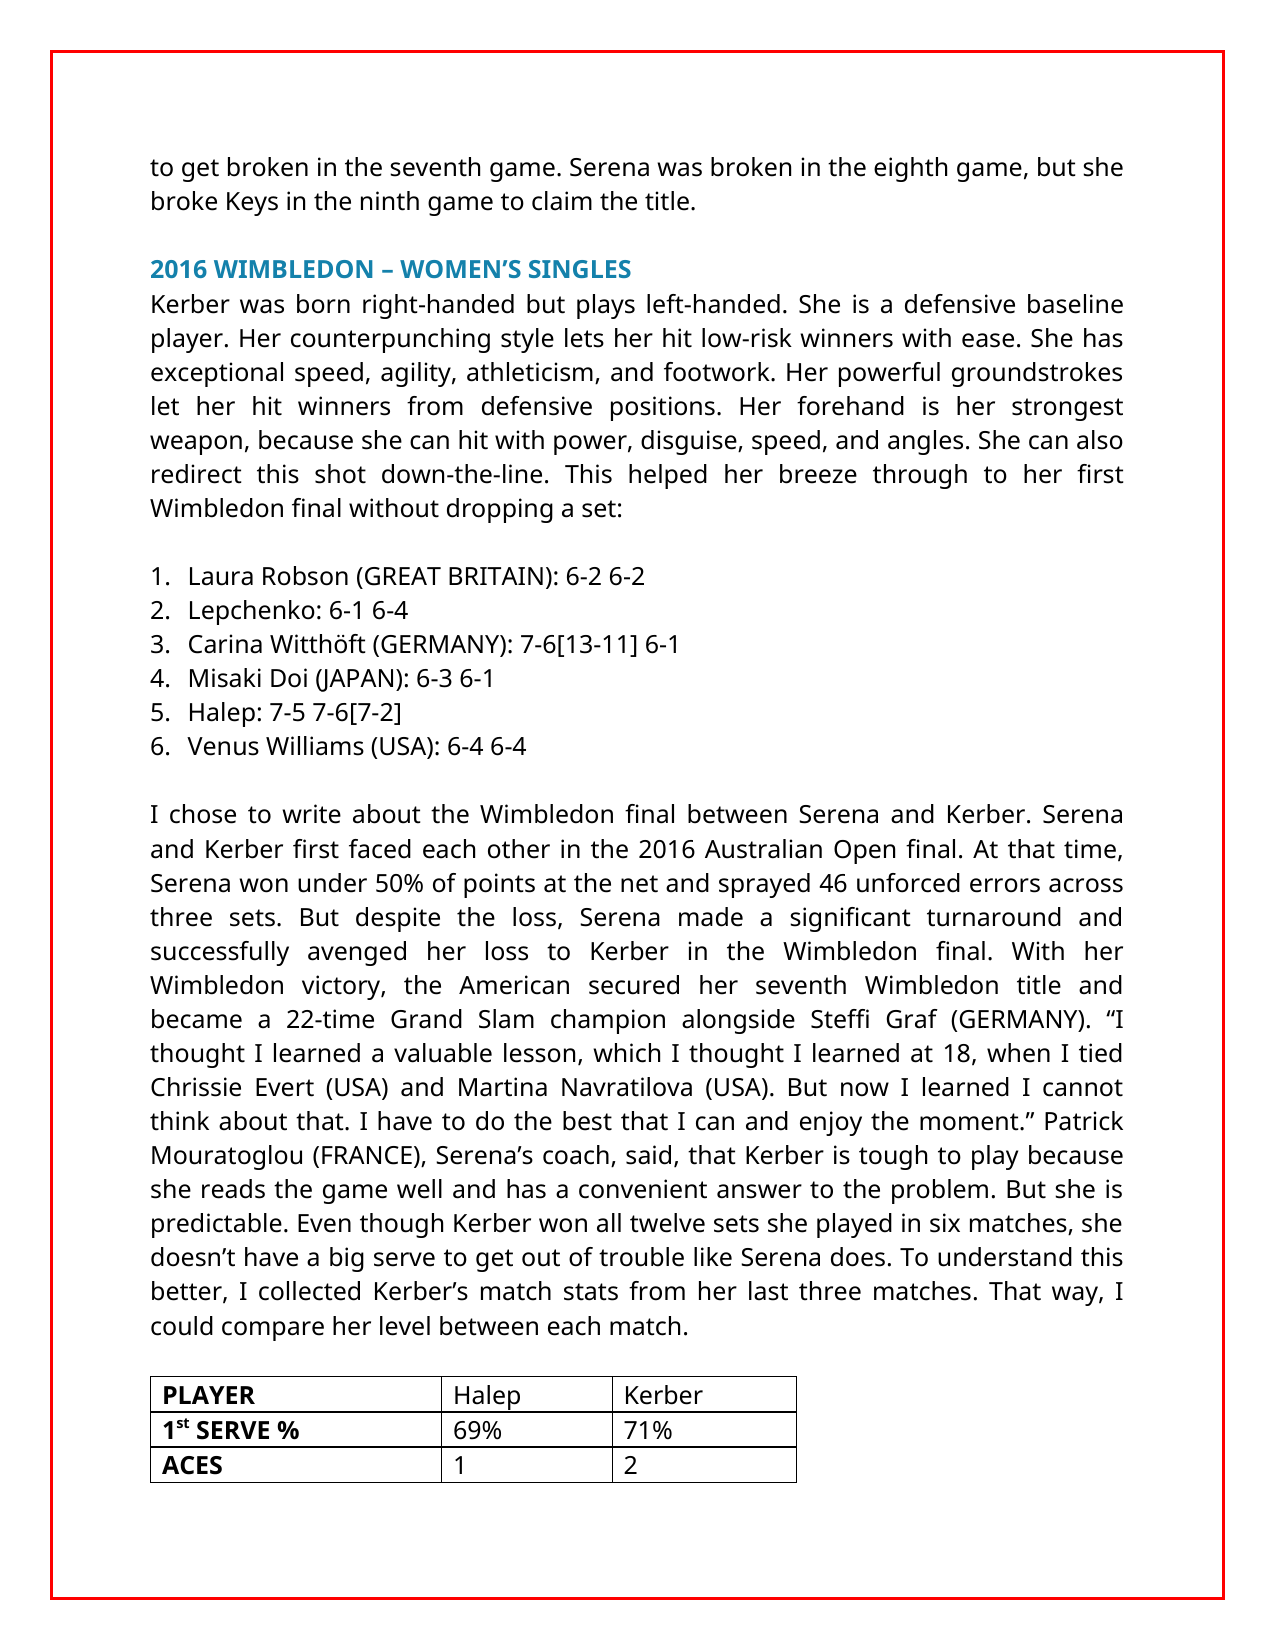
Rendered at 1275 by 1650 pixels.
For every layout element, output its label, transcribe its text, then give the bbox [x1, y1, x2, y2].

list Lepchenko: 6-1 6-4 [150, 593, 1125, 627]
table_header Kerber [613, 1377, 796, 1411]
subtitle 2016 WIMBLEDON – WOMEN’S SINGLES [150, 252, 1125, 286]
table_header Halep [442, 1377, 612, 1411]
list Laura Robson (GREAT BRITAIN): 6-2 6-2 [150, 559, 1125, 593]
list Halep: 7-5 7-6[7-2] [150, 695, 1125, 729]
table_cell 71% [613, 1413, 796, 1446]
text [150, 150, 1125, 218]
text Kerber was born right-handed but plays left-handed. She is a defensive baseline player. Her counterpunching style lets her hit low-risk winners with ease. She has exceptional speed, agility, athleticism, and footwork. Her powerful groundstrokes let her hit winners from defensive positions. Her forehand is her strongest weapon, because she can hit with power, disguise, speed, and angles. She can also redirect this shot down-the-line. This helped her breeze through to her first Wimbledon final without dropping a set: [150, 286, 1125, 525]
list Carina Witthöft (GERMANY): 7-6[13-11] 6-1 [150, 627, 1125, 661]
table_cell 2 [613, 1448, 796, 1482]
list Venus Williams (USA): 6-4 6-4 [150, 729, 1125, 763]
list Misaki Doi (JAPAN): 6-3 6-1 [150, 661, 1125, 695]
text I chose to write about the Wimbledon final between Serena and Kerber. Serena and Kerber first faced each other in the 2016 Australian Open final. At that time, Serena won under 50% of points at the net and sprayed 46 unforced errors across three sets. But despite the loss, Serena made a significant turnaround and successfully avenged her loss to Kerber in the Wimbledon final. With her Wimbledon victory, the American secured her seventh Wimbledon title and became a 22-time Grand Slam champion alongside Steffi Graf (GERMANY). “I thought I learned a valuable lesson, which I thought I learned at 18, when I tied Chrissie Evert (USA) and Martina Navratilova (USA). But now I learned I cannot think about that. I have to do the best that I can and enjoy the moment.” Patrick Mouratoglou (FRANCE), Serena’s coach, said, that Kerber is tough to play because she reads the game well and has a convenient answer to the problem. But she is predictable. Even though Kerber won all twelve sets she played in six matches, she doesn’t have a big serve to get out of trouble like Serena does. To understand this better, I collected Kerber’s match stats from her last three matches. That way, I could compare her level between each match. [150, 797, 1125, 1342]
table_header PLAYER [151, 1377, 441, 1411]
table_cell 1 [442, 1448, 612, 1482]
table_cell 69% [442, 1413, 612, 1446]
table_cell 1st SERVE % [151, 1413, 441, 1446]
table_cell ACES [151, 1448, 441, 1482]
